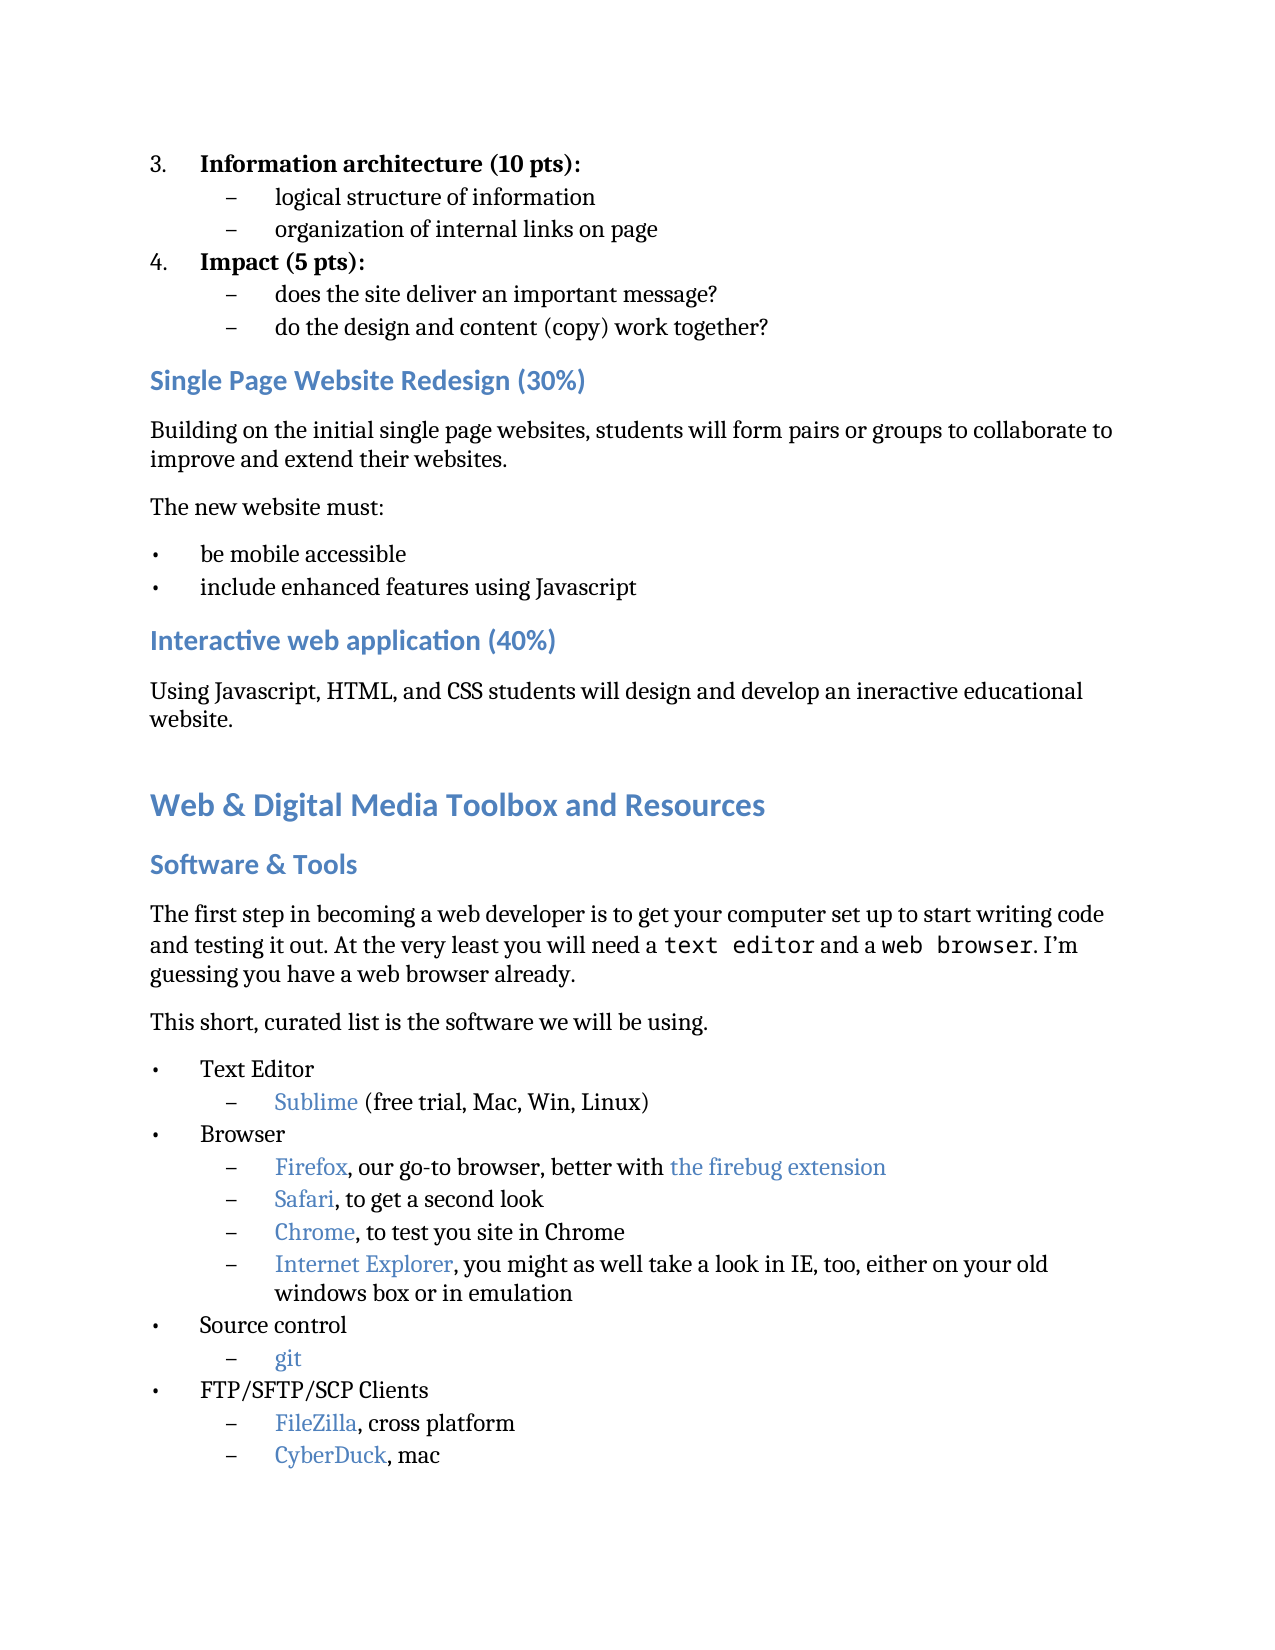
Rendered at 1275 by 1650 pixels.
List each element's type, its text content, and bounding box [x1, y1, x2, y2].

list Safari, to get a second look [225, 1185, 1125, 1214]
list do the design and content (copy) work together? [225, 312, 1125, 341]
text The first step in becoming a web developer is to get your computer set up to start writing code and testing it out. At the very least you will need a text editor and a web browser. I’m guessing you have a web browser already. [150, 900, 1125, 989]
list does the site deliver an important message? [225, 280, 1125, 309]
subtitle Web & Digital Media Toolbox and Resources [150, 784, 1125, 825]
list include enhanced features using Javascript [150, 573, 1125, 601]
list be mobile accessible [150, 540, 1125, 569]
subtitle Software & Tools [150, 846, 1125, 881]
list Firefox, our go-to browser, better with the firebug extension [225, 1153, 1125, 1181]
text This short, curated list is the software we will be using. [150, 1008, 1125, 1036]
list FTP/SFTP/SCP Clients [150, 1376, 1125, 1405]
text The new website must: [150, 493, 1125, 521]
list Information architecture (10 pts): [150, 150, 1125, 179]
text Building on the initial single page websites, students will form pairs or groups to collaborate to improve and extend their websites. [150, 416, 1125, 474]
list CyberDuck, mac [225, 1441, 1125, 1470]
subtitle Interactive web application (40%) [150, 622, 1125, 658]
list organization of internal links on page [225, 215, 1125, 244]
list logical structure of information [225, 182, 1125, 211]
list Browser [150, 1120, 1125, 1149]
text Using Javascript, HTML, and CSS students will design and develop an ineractive educational website. [150, 677, 1125, 734]
list Internet Explorer, you might as well take a look in IE, too, either on your old windows box or in emulation [225, 1250, 1125, 1308]
list Text Editor [150, 1055, 1125, 1084]
subtitle Single Page Website Redesign (30%) [150, 362, 1125, 398]
list git [225, 1344, 1125, 1373]
list Impact (5 pts): [150, 247, 1125, 276]
list Source control [150, 1311, 1125, 1340]
list Sublime (free trial, Mac, Win, Linux) [225, 1088, 1125, 1116]
list FileZilla, cross platform [225, 1409, 1125, 1438]
list Chrome, to test you site in Chrome [225, 1218, 1125, 1246]
